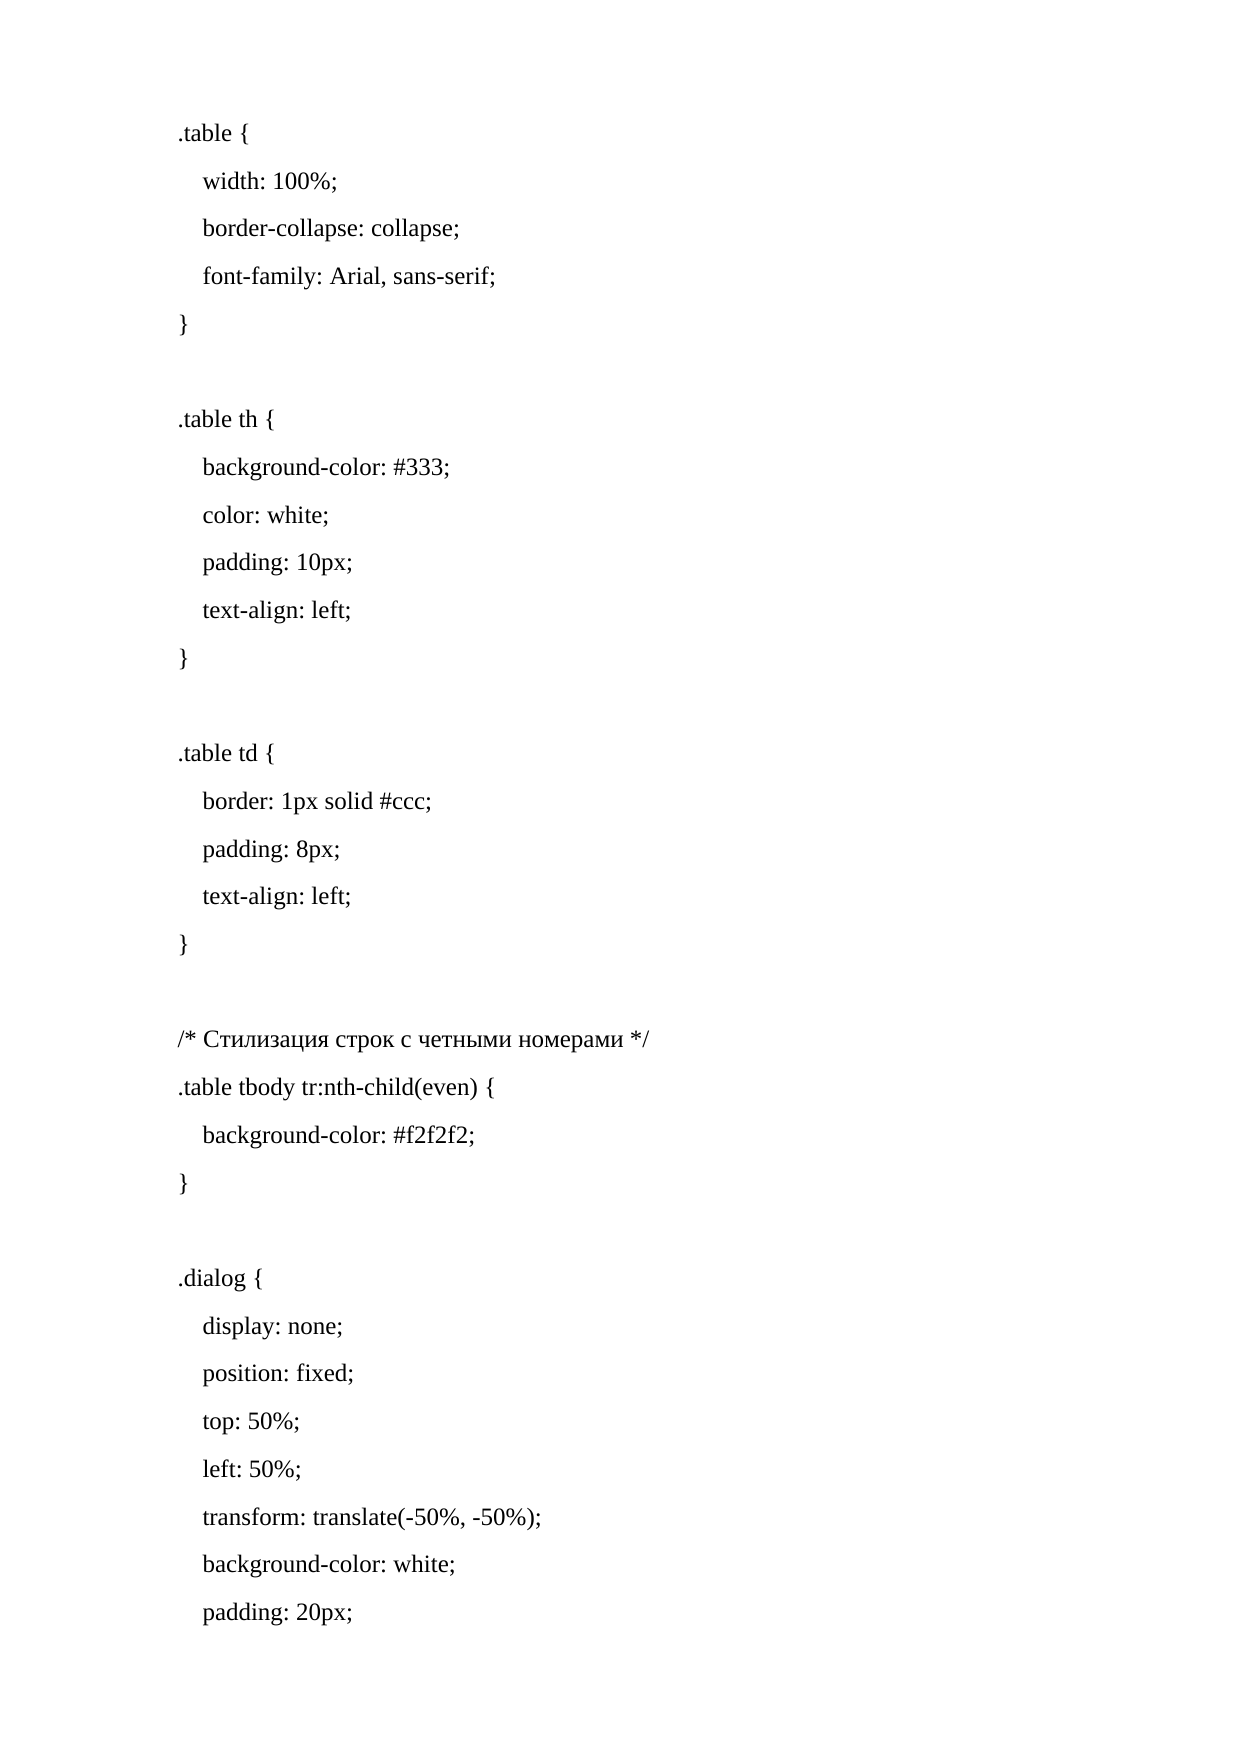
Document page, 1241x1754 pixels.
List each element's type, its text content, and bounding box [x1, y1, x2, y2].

text /* Стилизация строк с четными номерами */ [177, 1024, 1152, 1053]
text border: 1px solid #ccc; [177, 786, 1152, 815]
text text-align: left; [177, 881, 1152, 910]
text width: 100%; [177, 166, 1152, 194]
text .table tbody tr:nth-child(even) { [177, 1072, 1152, 1101]
text top: 50%; [177, 1406, 1152, 1435]
text padding: 10px; [177, 547, 1152, 576]
text color: white; [177, 500, 1152, 528]
text } [177, 643, 1152, 672]
text transform: translate(-50%, -50%); [177, 1502, 1152, 1530]
text background-color: #333; [177, 452, 1152, 481]
text .table td { [177, 738, 1152, 767]
text position: fixed; [177, 1358, 1152, 1387]
text display: none; [177, 1311, 1152, 1339]
text border-collapse: collapse; [177, 213, 1152, 242]
text background-color: white; [177, 1549, 1152, 1578]
text } [177, 929, 1152, 958]
text .dialog { [177, 1263, 1152, 1292]
text } [177, 309, 1152, 338]
text left: 50%; [177, 1454, 1152, 1483]
text .table th { [177, 404, 1152, 433]
text .table { [177, 118, 1152, 147]
text text-align: left; [177, 595, 1152, 624]
text } [177, 1168, 1152, 1196]
text padding: 20px; [177, 1597, 1152, 1626]
text padding: 8px; [177, 834, 1152, 862]
text background-color: #f2f2f2; [177, 1120, 1152, 1149]
text font-family: Arial, sans-serif; [177, 261, 1152, 290]
